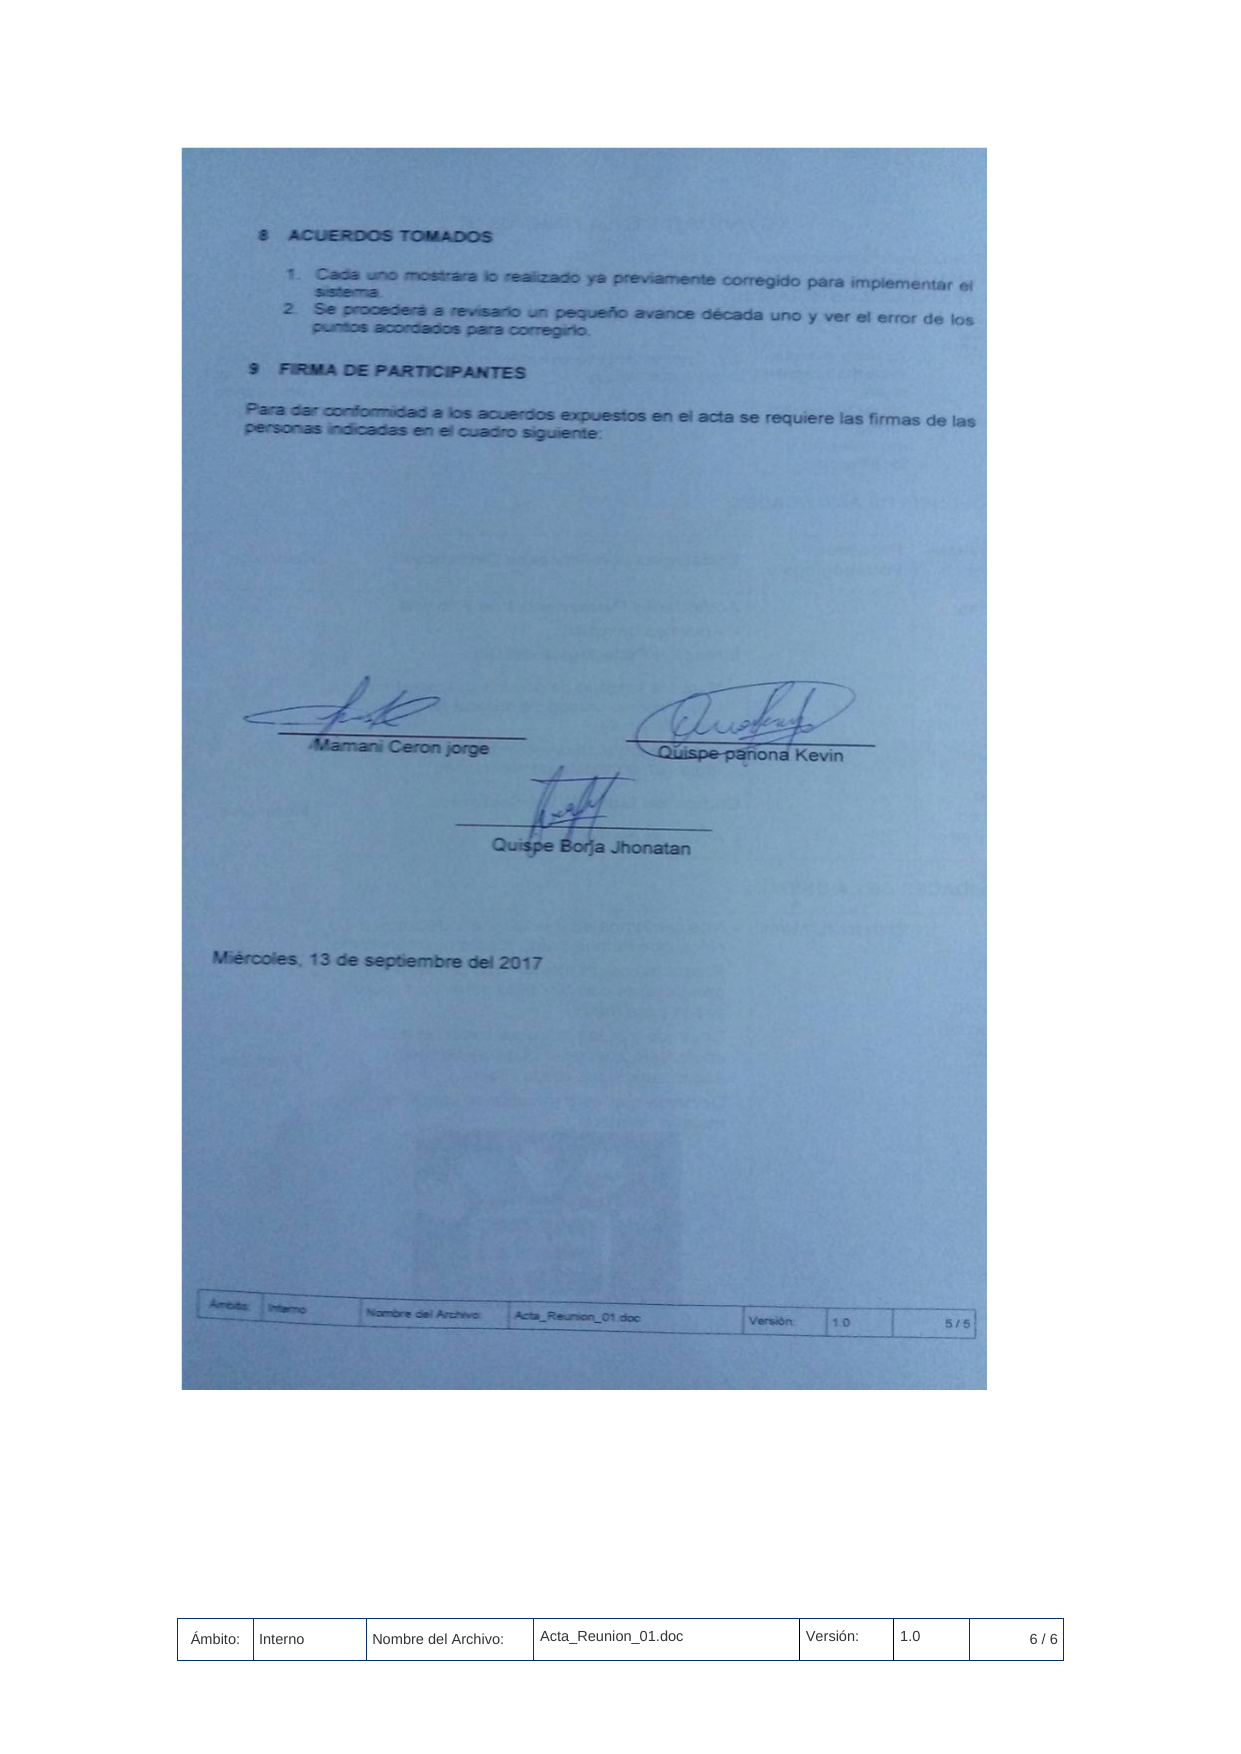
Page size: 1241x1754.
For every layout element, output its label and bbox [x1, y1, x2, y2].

picture [182, 149, 987, 1389]
